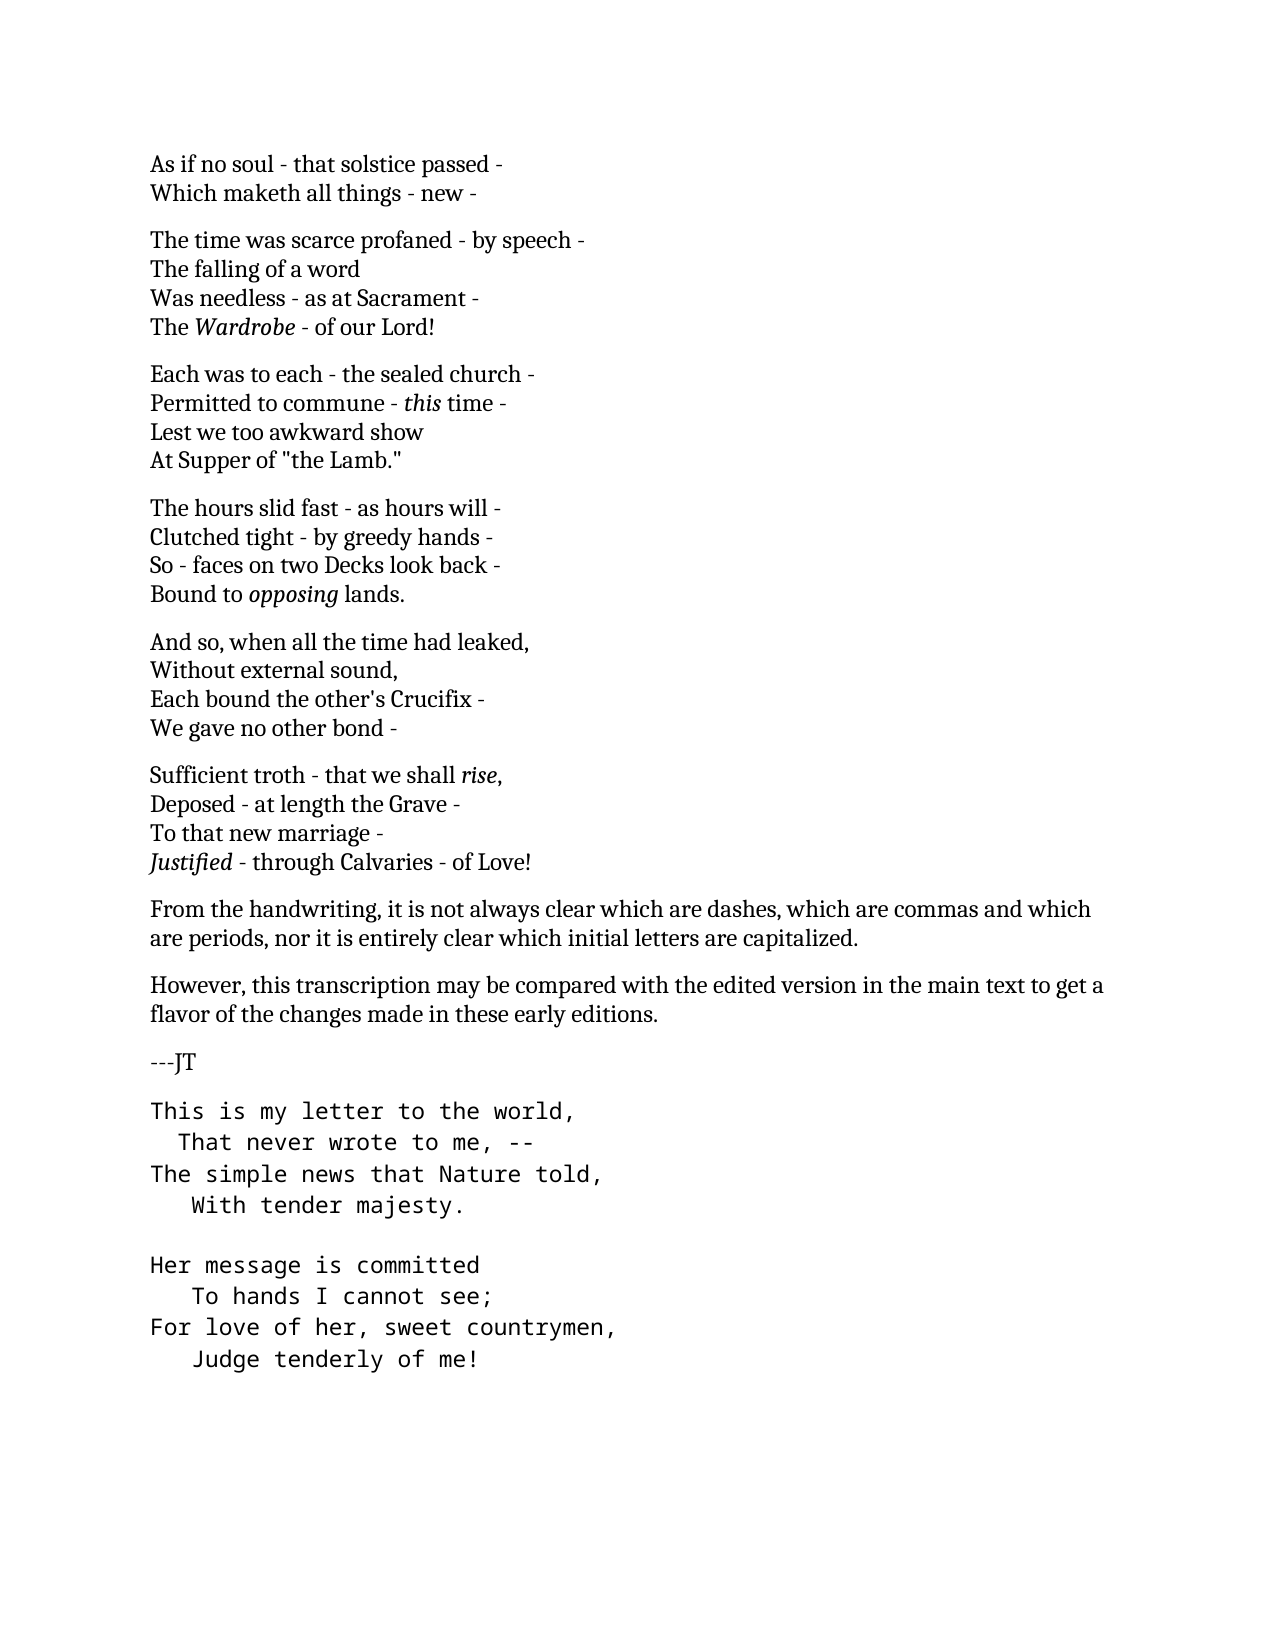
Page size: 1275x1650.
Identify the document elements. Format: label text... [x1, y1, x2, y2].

text This is my letter to the world, That never wrote to me, -- The simple news that Nature told, With tender majesty. Her message is committed To hands I cannot see; For love of her, sweet countrymen, Judge tenderly of me! [150, 1095, 1125, 1374]
text Each was to each - the sealed church - Permitted to commune - this time - Lest we too awkward show At Supper of "the Lamb." [150, 360, 1125, 475]
text And so, when all the time had leaked, Without external sound, Each bound the other's Crucifix - We gave no other bond - [150, 627, 1125, 742]
text From the handwriting, it is not always clear which are dashes, which are commas and which are periods, nor it is entirely clear which initial letters are capitalized. [150, 895, 1125, 952]
text The hours slid fast - as hours will - Clutched tight - by greedy hands - So - faces on two Decks look back - Bound to opposing lands. [150, 494, 1125, 609]
text The time was scarce profaned - by speech - The falling of a word Was needless - as at Sacrament - The Wardrobe - of our Lord! [150, 226, 1125, 341]
text Sufficient troth - that we shall rise, Deposed - at length the Grave - To that new marriage - Justified - through Calvaries - of Love! [150, 761, 1125, 876]
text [150, 150, 1125, 207]
text ---JT [150, 1047, 1125, 1076]
text However, this transcription may be compared with the edited version in the main text to get a flavor of the changes made in these early editions. [150, 971, 1125, 1029]
